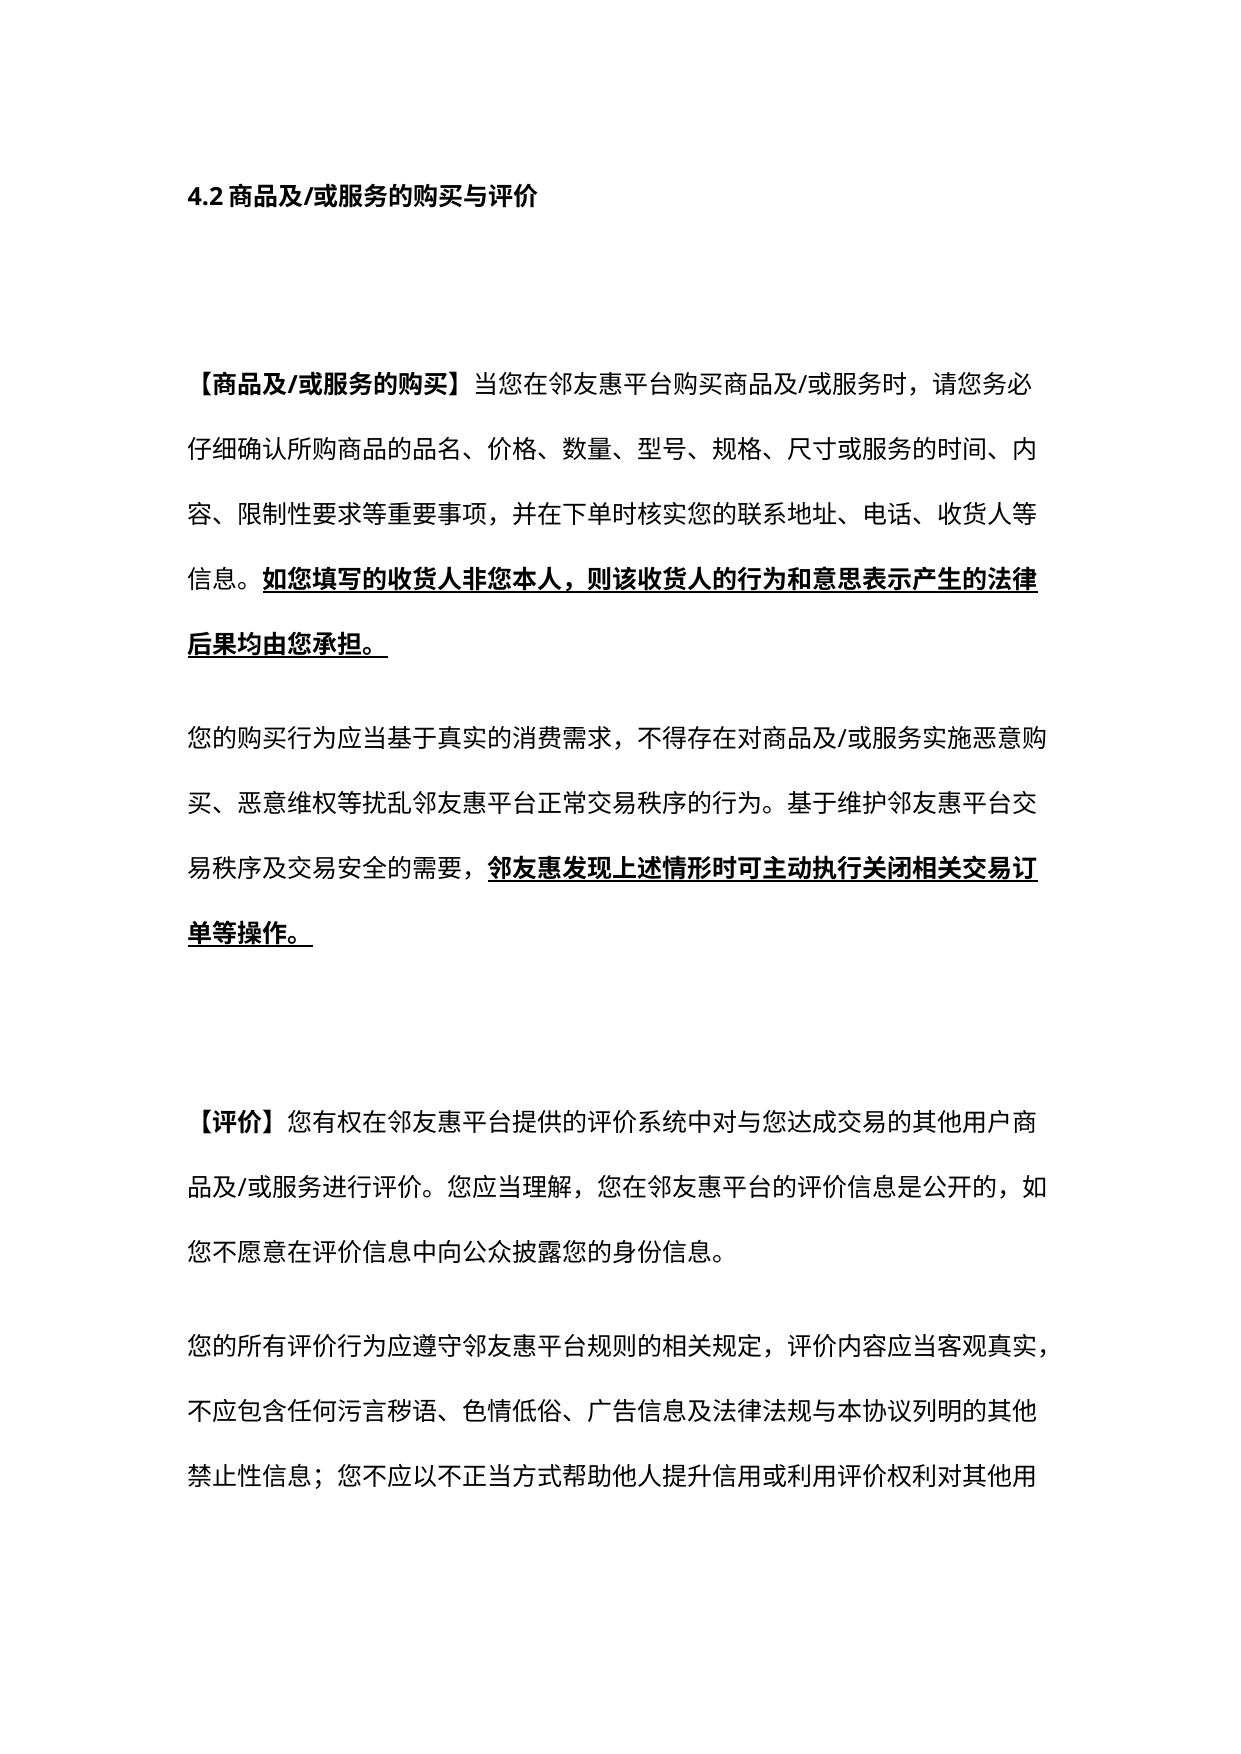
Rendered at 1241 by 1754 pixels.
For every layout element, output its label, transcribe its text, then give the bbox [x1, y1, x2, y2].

text 4.2商品及/或服务的购买与评价 [187, 162, 1053, 227]
text 【商品及/或服务的购买】当您在邻友惠平台购买商品及/或服务时，请您务必仔细确认所购商品的品名、价格、数量、型号、规格、尺寸或服务的时间、内容、限制性要求等重要事项，并在下单时核实您的联系地址、电话、收货人等信息。如您填写的收货人非您本人，则该收货人的行为和意思表示产生的法律后果均由您承担。 [187, 350, 1053, 675]
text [187, 1312, 1053, 1507]
text 【评价】您有权在邻友惠平台提供的评价系统中对与您达成交易的其他用户商品及/或服务进行评价。您应当理解，您在邻友惠平台的评价信息是公开的，如您不愿意在评价信息中向公众披露您的身份信息。 [187, 1088, 1053, 1283]
text 您的购买行为应当基于真实的消费需求，不得存在对商品及/或服务实施恶意购买、恶意维权等扰乱邻友惠平台正常交易秩序的行为。基于维护邻友惠平台交易秩序及交易安全的需要，邻友惠发现上述情形时可主动执行关闭相关交易订单等操作。 [187, 704, 1053, 964]
